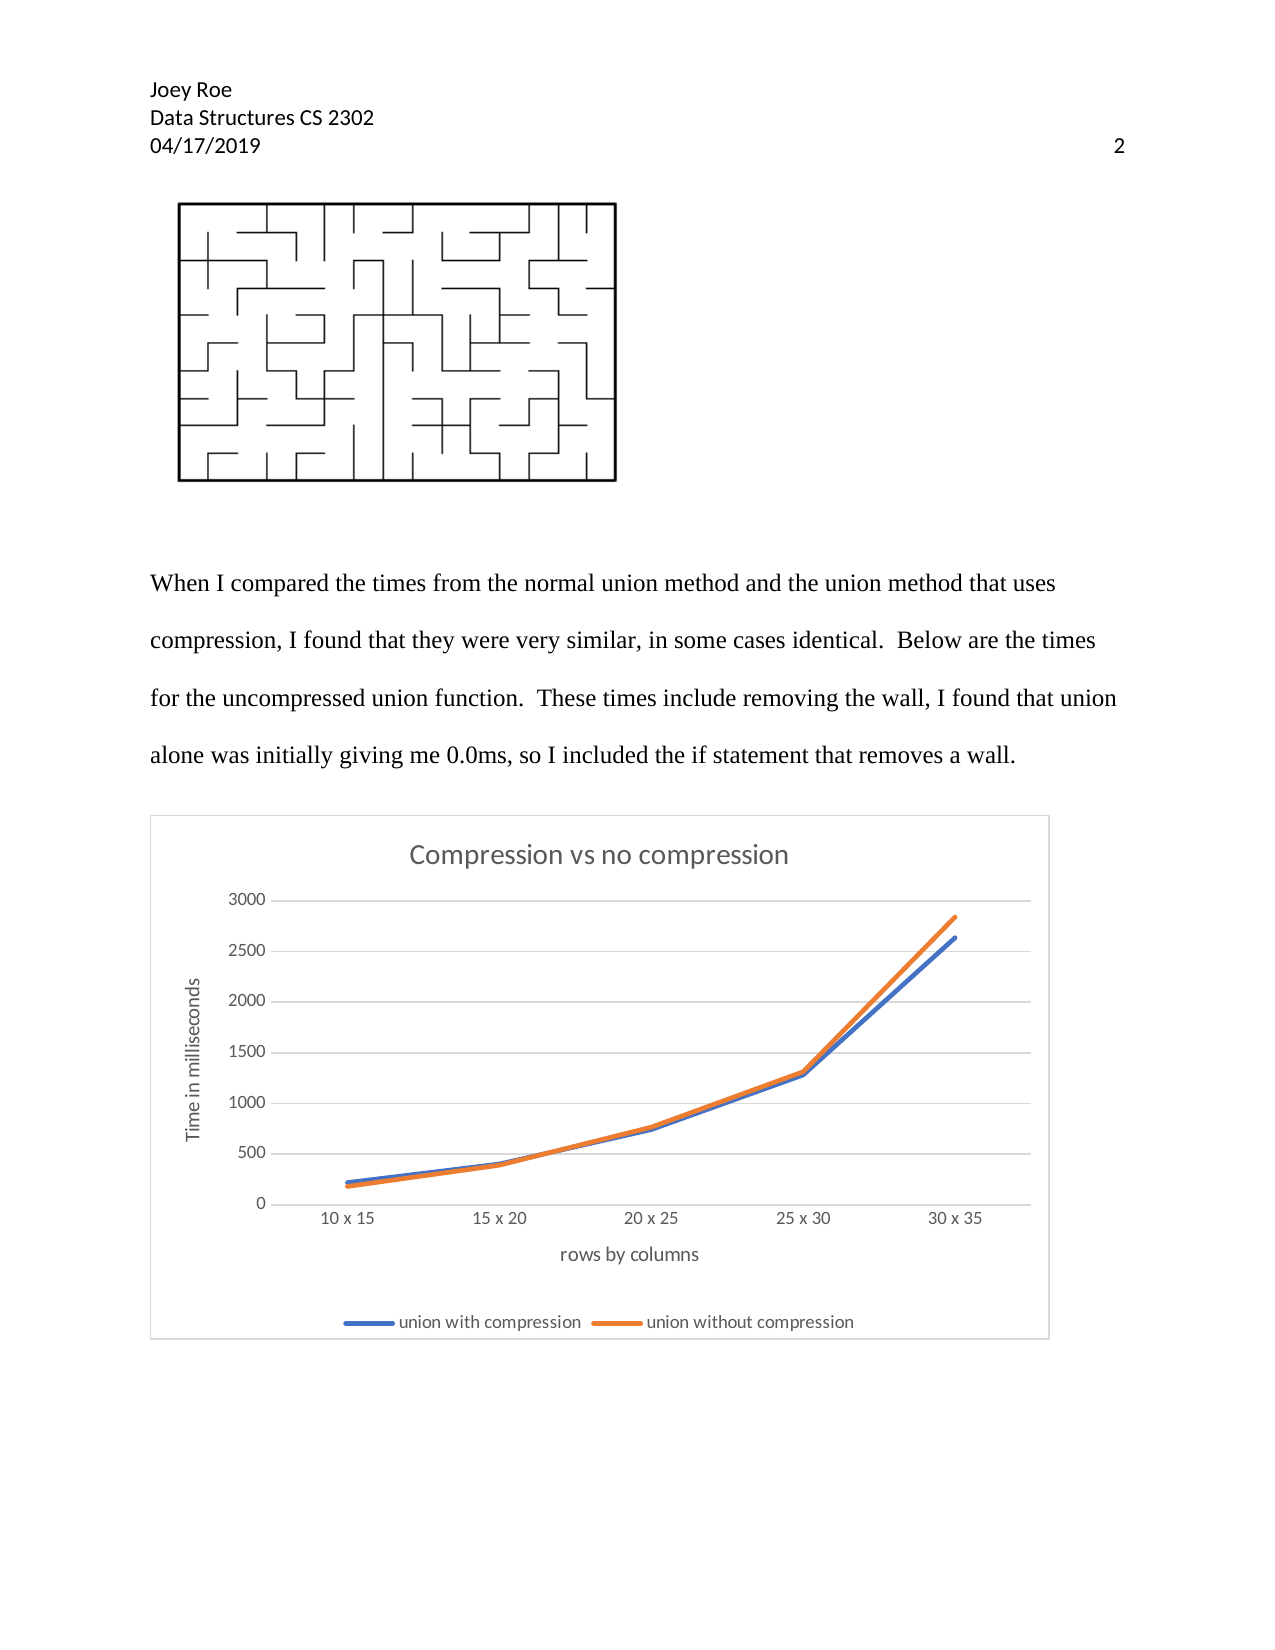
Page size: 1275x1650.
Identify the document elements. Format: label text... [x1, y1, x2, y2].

text When I compared the times from the normal union method and the union method that uses compression, I found that they were very similar, in some cases identical. Below are the times for the uncompressed union function. These times include removing the wall, I found that union alone was initially giving me 0.0ms, so I included the if statement that removes a wall. [150, 568, 1125, 769]
picture [150, 187, 648, 524]
